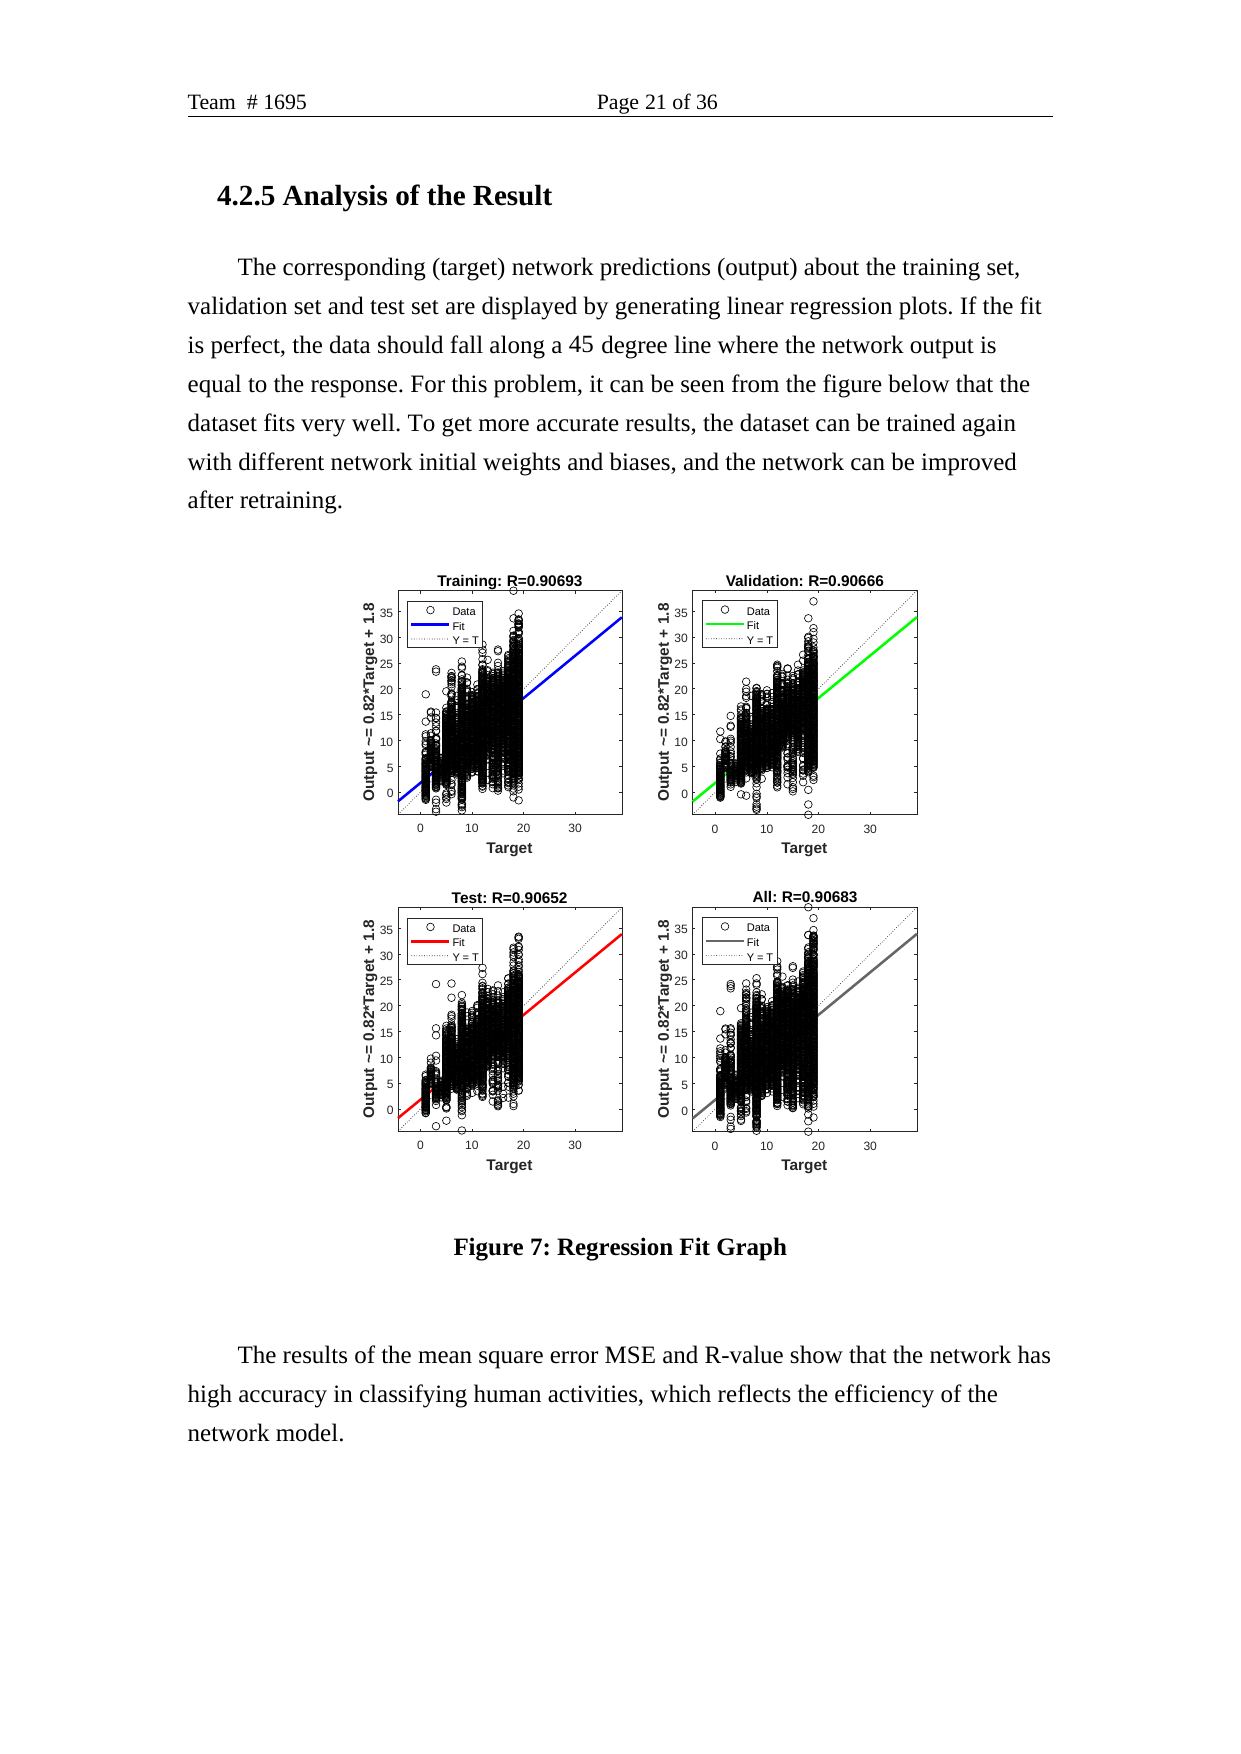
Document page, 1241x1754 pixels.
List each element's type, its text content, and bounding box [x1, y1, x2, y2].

text The results of the mean square error MSE and R-value show that the network has high accuracy in classifying human activities, which reflects the efficiency of the network model. [187, 1339, 1053, 1449]
text Figure 7: Regression Fit Graph [187, 1230, 1053, 1262]
text The corresponding (target) network predictions (output) about the training set, validation set and test set are displayed by generating linear regression plots. If the fit is perfect, the data should fall along a degree line where the network output is equal to the response. For this problem, it can be seen from the figure below that the dataset fits very well. To get more accurate results, the dataset can be trained again with different network initial weights and biases, and the network can be improved after retraining. [187, 250, 1053, 516]
text 4.2.5 Analysis of the Result [187, 162, 1053, 227]
